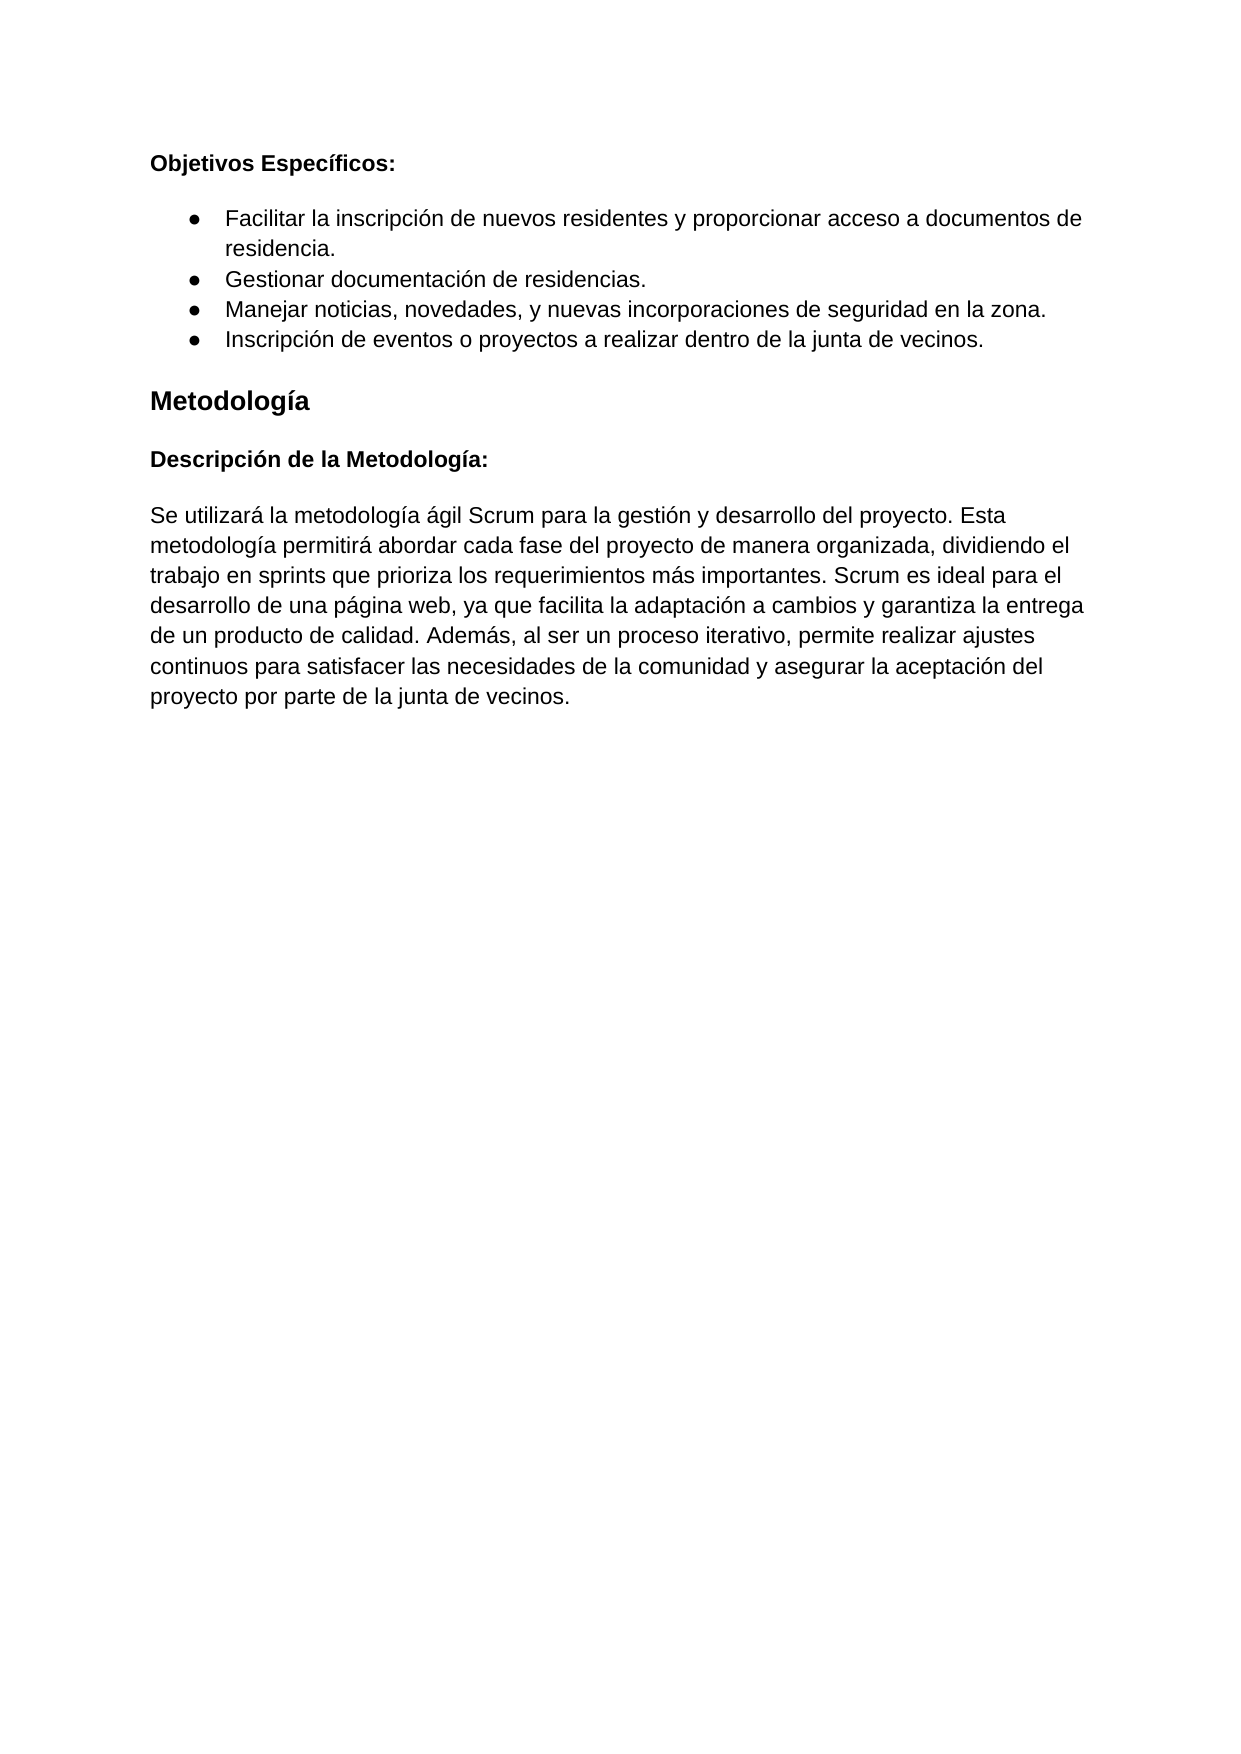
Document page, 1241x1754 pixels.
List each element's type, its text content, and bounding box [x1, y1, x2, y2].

subtitle Metodología [150, 385, 1090, 417]
text Objetivos Específicos: [150, 150, 1090, 176]
list Inscripción de eventos o proyectos a realizar dentro de la junta de vecinos. [187, 326, 1090, 352]
list Manejar noticias, novedades, y nuevas incorporaciones de seguridad en la zona. [187, 296, 1090, 322]
list Gestionar documentación de residencias. [187, 266, 1090, 292]
text Descripción de la Metodología: [150, 446, 1090, 473]
text Se utilizará la metodología ágil Scrum para la gestión y desarrollo del proyecto. Esta metodología permitirá abordar cada fase del proyecto de manera organizada, dividiendo el trabajo en sprints que prioriza los requerimientos más importantes. Scrum es ideal para el desarrollo de una página web, ya que facilita la adaptación a cambios y garantiza la entrega de un producto de calidad. Además, al ser un proceso iterativo, permite realizar ajustes continuos para satisfacer las necesidades de la comunidad y asegurar la aceptación del proyecto por parte de la junta de vecinos. [150, 502, 1090, 709]
list Facilitar la inscripción de nuevos residentes y proporcionar acceso a documentos de residencia. [187, 205, 1090, 262]
